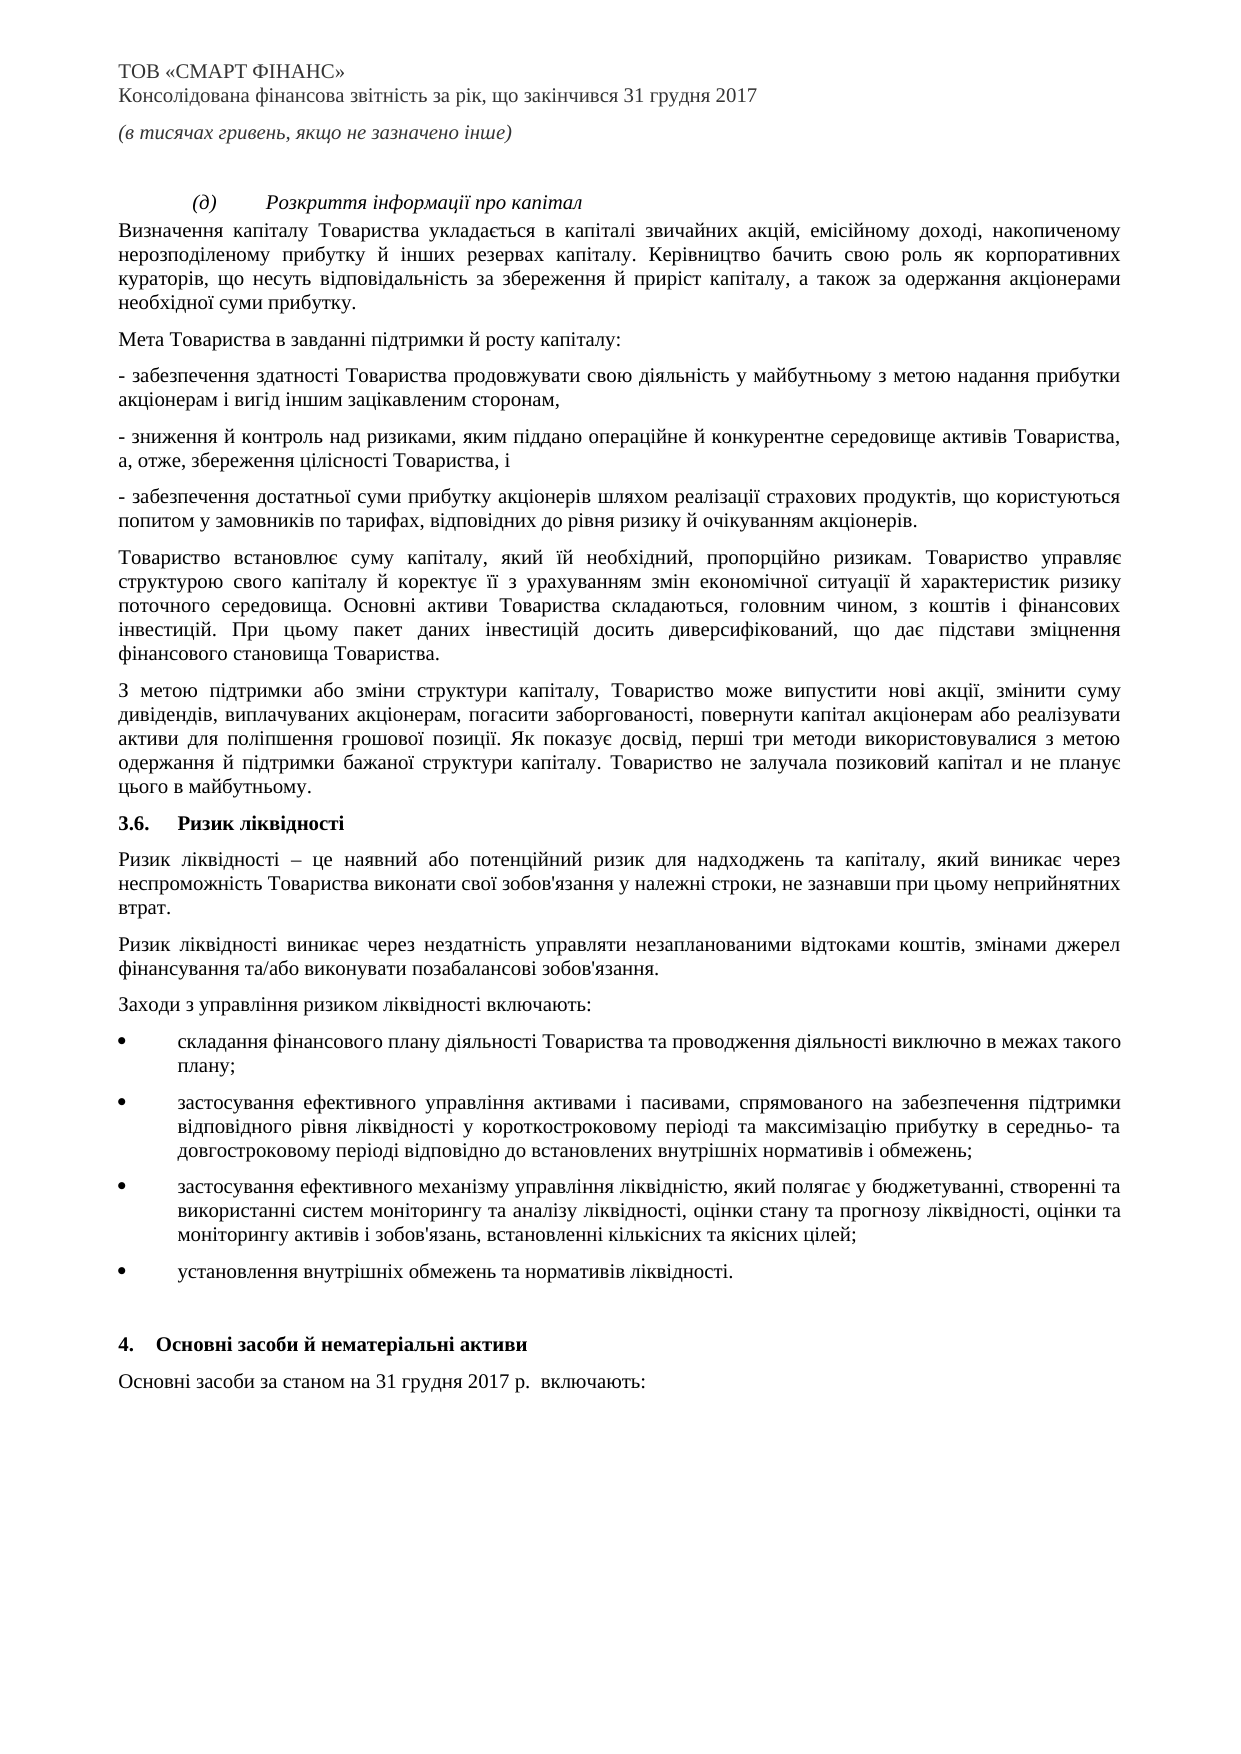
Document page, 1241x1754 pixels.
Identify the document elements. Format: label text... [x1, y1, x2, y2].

list застосування ефективного управління активами і пасивами, спрямованого на забезпечення підтримки відповідного рівня ліквідності у короткостроковому періоді та максимізацію прибутку в середньо- та довгостроковому періоді відповідно до встановлених внутрішніх нормативів і обмежень; [118, 1089, 1122, 1162]
text - зниження й контроль над ризиками, яким піддано операційне й конкурентне середовище активів Товариства, а, отже, збереження цілісності Товариства, і [118, 424, 1122, 472]
list застосування ефективного механізму управління ліквідністю, який полягає у бюджетуванні, створенні та використанні систем моніторингу та аналізу ліквідності, оцінки стану та прогнозу ліквідності, оцінки та моніторингу активів і зобов'язань, встановленні кількісних та якісних цілей; [118, 1174, 1122, 1246]
text - забезпечення достатньої суми прибутку акціонерів шляхом реалізації страхових продуктів, що користуються попитом у замовників по тарифах, відповідних до рівня ризику й очікуванням акціонерів. [118, 484, 1122, 532]
list складання фінансового плану діяльності Товариства та проводження діяльності виключно в межах такого плану; [118, 1029, 1122, 1077]
text Визначення капіталу Товариства укладається в капіталі звичайних акцій, емісійному доході, накопиченому нерозподіленому прибутку й інших резервах капіталу. Керівництво бачить свою роль як корпоративних кураторів, що несуть відповідальність за збереження й приріст капіталу, а також за одержання акціонерами необхідної суми прибутку. [118, 218, 1122, 314]
text Заходи з управління ризиком ліквідності включають: [118, 992, 1122, 1016]
text (д) Розкриття інформації про капітал [118, 190, 1122, 214]
subtitle Ризик ліквідності [118, 811, 1122, 834]
text Основні засоби за станом на 31 грудня 2017 р. включають: [118, 1369, 1122, 1393]
text З метою підтримки або зміни структури капіталу, Товариство може випустити нові акції, змінити суму дивідендів, виплачуваних акціонерам, погасити заборгованості, повернути капітал акціонерам або реалізувати активи для поліпшення грошової позиції. Як показує досвід, перші три методи використовувалися з метою одержання й підтримки бажаної структури капіталу. Товариство не залучала позиковий капітал и не планує цього в майбутньому. [118, 678, 1122, 798]
list установлення внутрішніх обмежень та нормативів ліквідності. [118, 1259, 1122, 1283]
text - забезпечення здатності Товариства продовжувати свою діяльність у майбутньому з метою надання прибутки акціонерам і вигід іншим зацікавленим сторонам, [118, 363, 1122, 411]
text Ризик ліквідності виникає через нездатність управляти незапланованими відтоками коштів, змінами джерел фінансування та/або виконувати позабалансові зобов'язання. [118, 932, 1122, 980]
text Мета Товариства в завданні підтримки й росту капіталу: [118, 326, 1122, 351]
subtitle Основні засоби й нематеріальні активи [118, 1332, 1122, 1356]
text Товариство встановлює суму капіталу, який їй необхідний, пропорційно ризикам. Товариство управляє структурою свого капіталу й коректує її з урахуванням змін економічної ситуації й характеристик ризику поточного середовища. Основні активи Товариства складаються, головним чином, з коштів і фінансових інвестицій. При цьому пакет даних інвестицій досить диверсифікований, що дає підстави зміцнення фінансового становища Товариства. [118, 545, 1122, 665]
text Ризик ліквідності – це наявний або потенційний ризик для надходжень та капіталу, який виникає через неспроможність Товариства виконати свої зобов'язання у належні строки, не зазнавши при цьому неприйнятних втрат. [118, 847, 1122, 919]
